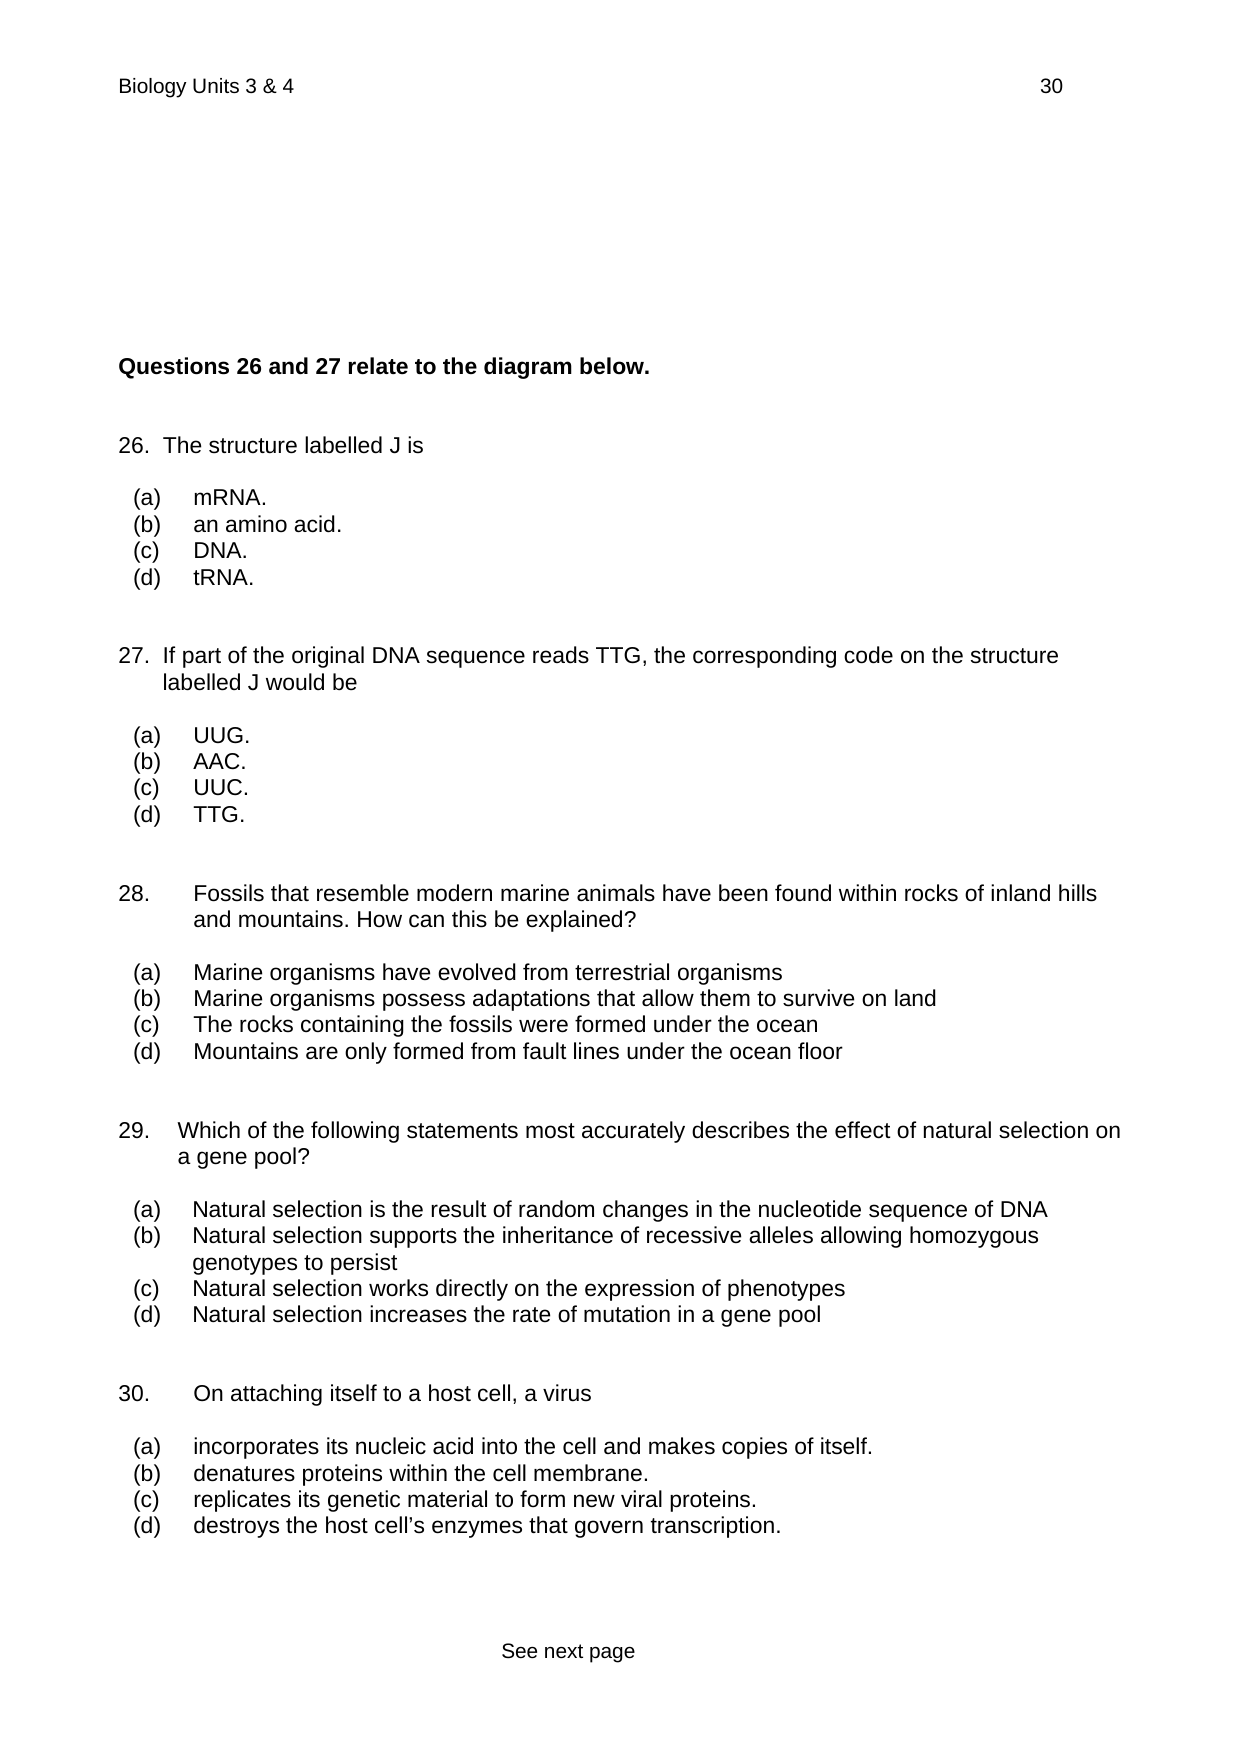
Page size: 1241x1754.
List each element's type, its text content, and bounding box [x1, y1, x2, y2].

text (c) Natural selection works directly on the expression of phenotypes [133, 1275, 1138, 1301]
text (b) denatures proteins within the cell membrane. [118, 1459, 1138, 1486]
text (a) Natural selection is the result of random changes in the nucleotide sequence of DNA [133, 1196, 1138, 1222]
text 29. Which of the following statements most accurately describes the effect of natural selection on a gene pool? [118, 1117, 1138, 1169]
text (b) an amino acid. [118, 511, 1138, 537]
text (c) UUC. [118, 774, 1138, 801]
text (d) destroys the host cell’s enzymes that govern transcription. [118, 1512, 1138, 1538]
text (a) UUG. [118, 722, 1138, 748]
text 28. Fossils that resemble modern marine animals have been found within rocks of inland hills and mountains. How can this be explained? [118, 880, 1138, 932]
text (d) Mountains are only formed from fault lines under the ocean floor [118, 1038, 1138, 1064]
text (c) replicates its genetic material to form new viral proteins. [118, 1486, 1138, 1512]
text (a) mRNA. [118, 484, 1138, 511]
text 30. On attaching itself to a host cell, a virus [118, 1380, 1138, 1407]
text (c) The rocks containing the fossils were formed under the ocean [118, 1011, 1138, 1038]
text (a) Marine organisms have evolved from terrestrial organisms [118, 959, 1138, 985]
text (d) Natural selection increases the rate of mutation in a gene pool [133, 1301, 1138, 1328]
text 27. If part of the original DNA sequence reads TTG, the corresponding code on the structure labelled J would be [118, 642, 1138, 695]
text (d) TTG. [118, 801, 1138, 827]
text 26. The structure labelled J is [118, 432, 1138, 458]
text (a) incorporates its nucleic acid into the cell and makes copies of itself. [118, 1433, 1138, 1459]
text (b) Marine organisms possess adaptations that allow them to survive on land [118, 985, 1138, 1011]
text (c) DNA. [118, 537, 1138, 563]
text (b) AAC. [118, 748, 1138, 774]
text Questions 26 and 27 relate to the diagram below. [118, 353, 1138, 379]
text (d) tRNA. [118, 563, 1138, 590]
text (b) Natural selection supports the inheritance of recessive alleles allowing homozygous genotypes to persist [133, 1222, 1138, 1275]
